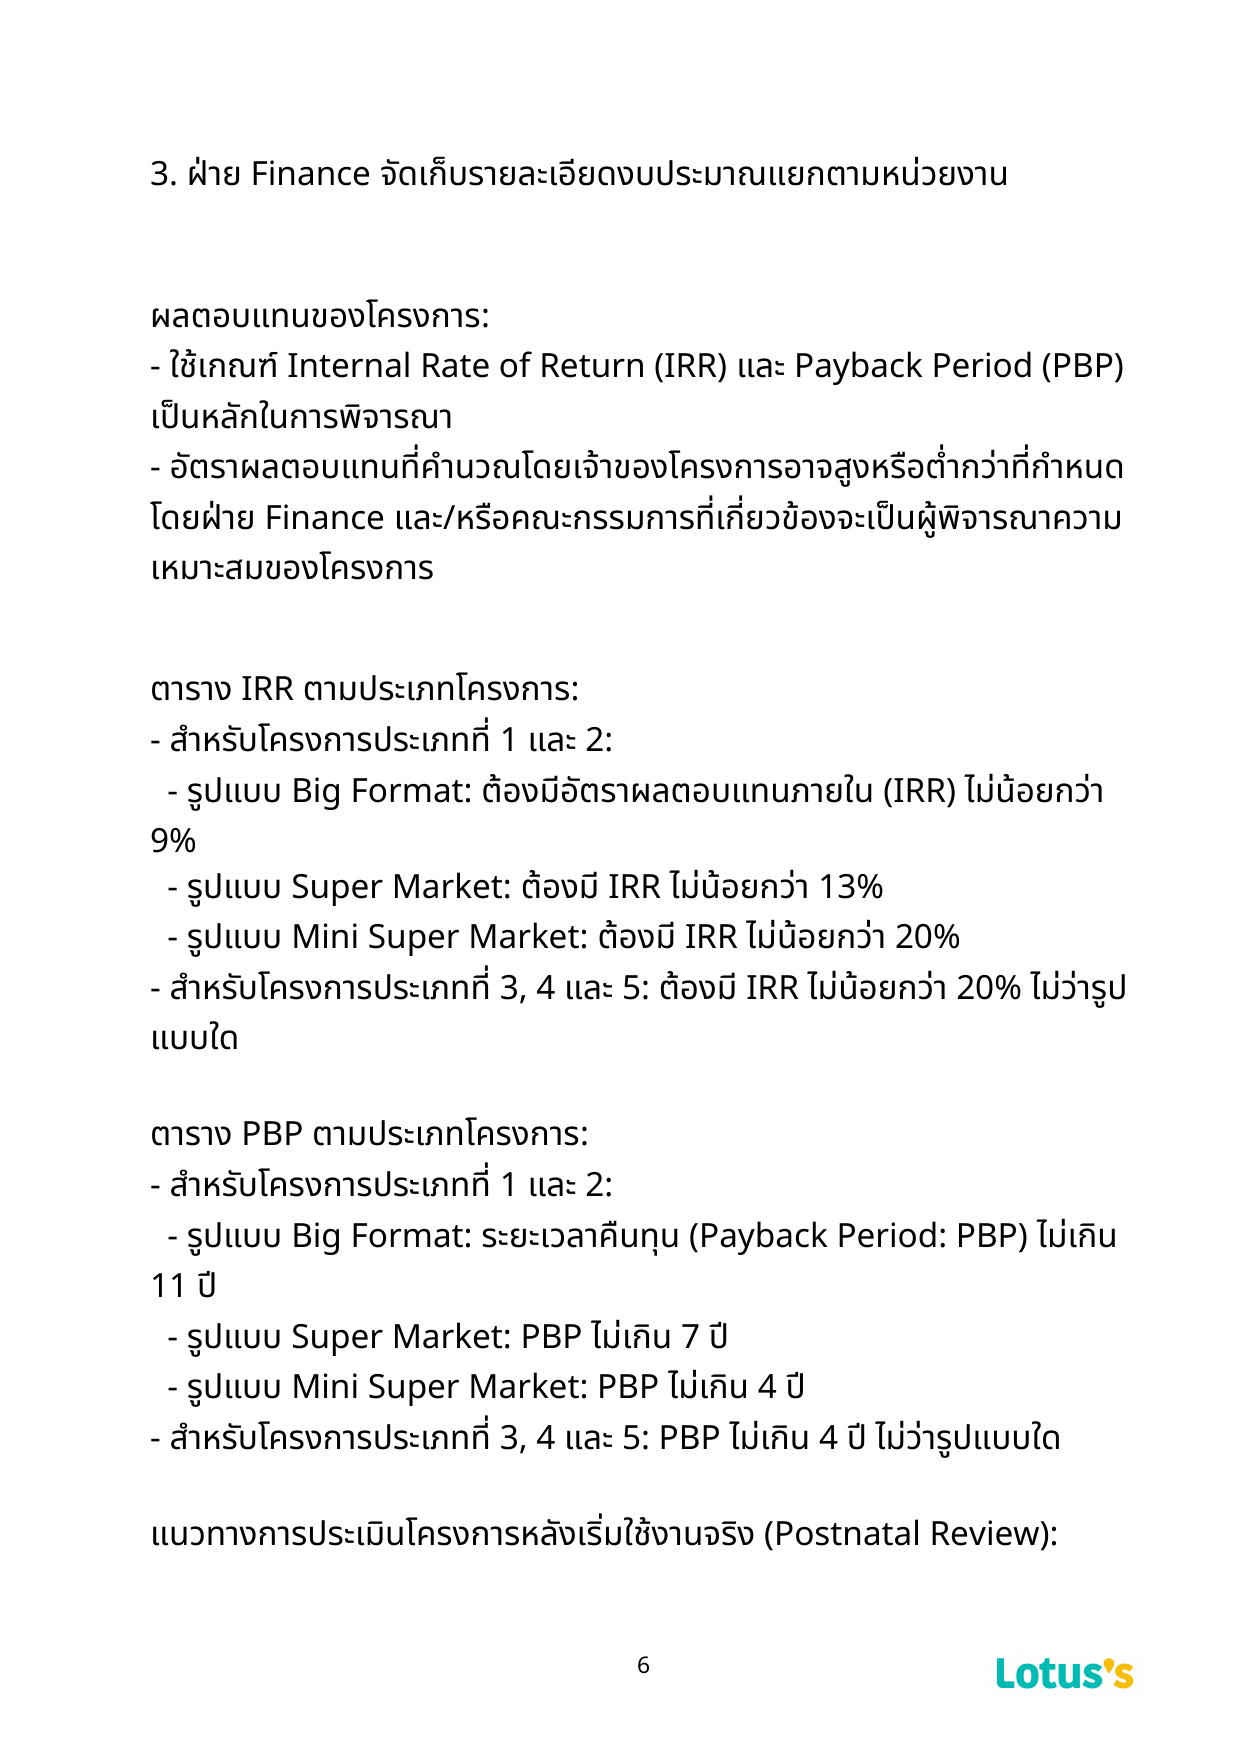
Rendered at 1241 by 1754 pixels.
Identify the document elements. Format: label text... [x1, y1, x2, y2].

text - สำหรับโครงการประเภทที่ 1 และ 2: [150, 716, 1137, 766]
text 3. ฝ่าย Finance จัดเก็บรายละเอียดงบประมาณแยกตามหน่วยงาน [150, 150, 1137, 201]
text - รูปแบบ Big Format: ระยะเวลาคืนทุน (Payback Period: PBP) ไม่เกิน 11 ปี [150, 1211, 1137, 1313]
text - ใช้เกณฑ์ Internal Rate of Return (IRR) และ Payback Period (PBP) เป็นหลักในการพิจารณา [150, 342, 1137, 443]
text - รูปแบบ Super Market: PBP ไม่เกิน 7 ปี [150, 1313, 1137, 1363]
text - สำหรับโครงการประเภทที่ 3, 4 และ 5: ต้องมี IRR ไม่น้อยกว่า 20% ไม่ว่ารูปแบบใด [150, 964, 1137, 1065]
text - รูปแบบ Super Market: ต้องมี IRR ไม่น้อยกว่า 13% [150, 862, 1137, 913]
picture [985, 1650, 1144, 1699]
text ตาราง IRR ตามประเภทโครงการ: [150, 665, 1137, 716]
text - รูปแบบ Mini Super Market: PBP ไม่เกิน 4 ปี [150, 1363, 1137, 1414]
text ตาราง PBP ตามประเภทโครงการ: [150, 1110, 1137, 1161]
text - สำหรับโครงการประเภทที่ 3, 4 และ 5: PBP ไม่เกิน 4 ปี ไม่ว่ารูปแบบใด [150, 1414, 1137, 1464]
text - รูปแบบ Big Format: ต้องมีอัตราผลตอบแทนภายใน (IRR) ไม่น้อยกว่า 9% [150, 766, 1137, 862]
text ผลตอบแทนของโครงการ: [150, 291, 1137, 342]
text - รูปแบบ Mini Super Market: ต้องมี IRR ไม่น้อยกว่า 20% [150, 913, 1137, 964]
text แนวทางการประเมินโครงการหลังเริ่มใช้งานจริง (Postnatal Review): [150, 1510, 1137, 1561]
text - อัตราผลตอบแทนที่คำนวณโดยเจ้าของโครงการอาจสูงหรือต่ำกว่าที่กำหนด โดยฝ่าย Finance และ/หรือคณะกรรมการที่เกี่ยวข้องจะเป็นผู้พิจารณาความเหมาะสมของโครงการ [150, 443, 1137, 595]
text - สำหรับโครงการประเภทที่ 1 และ 2: [150, 1161, 1137, 1211]
